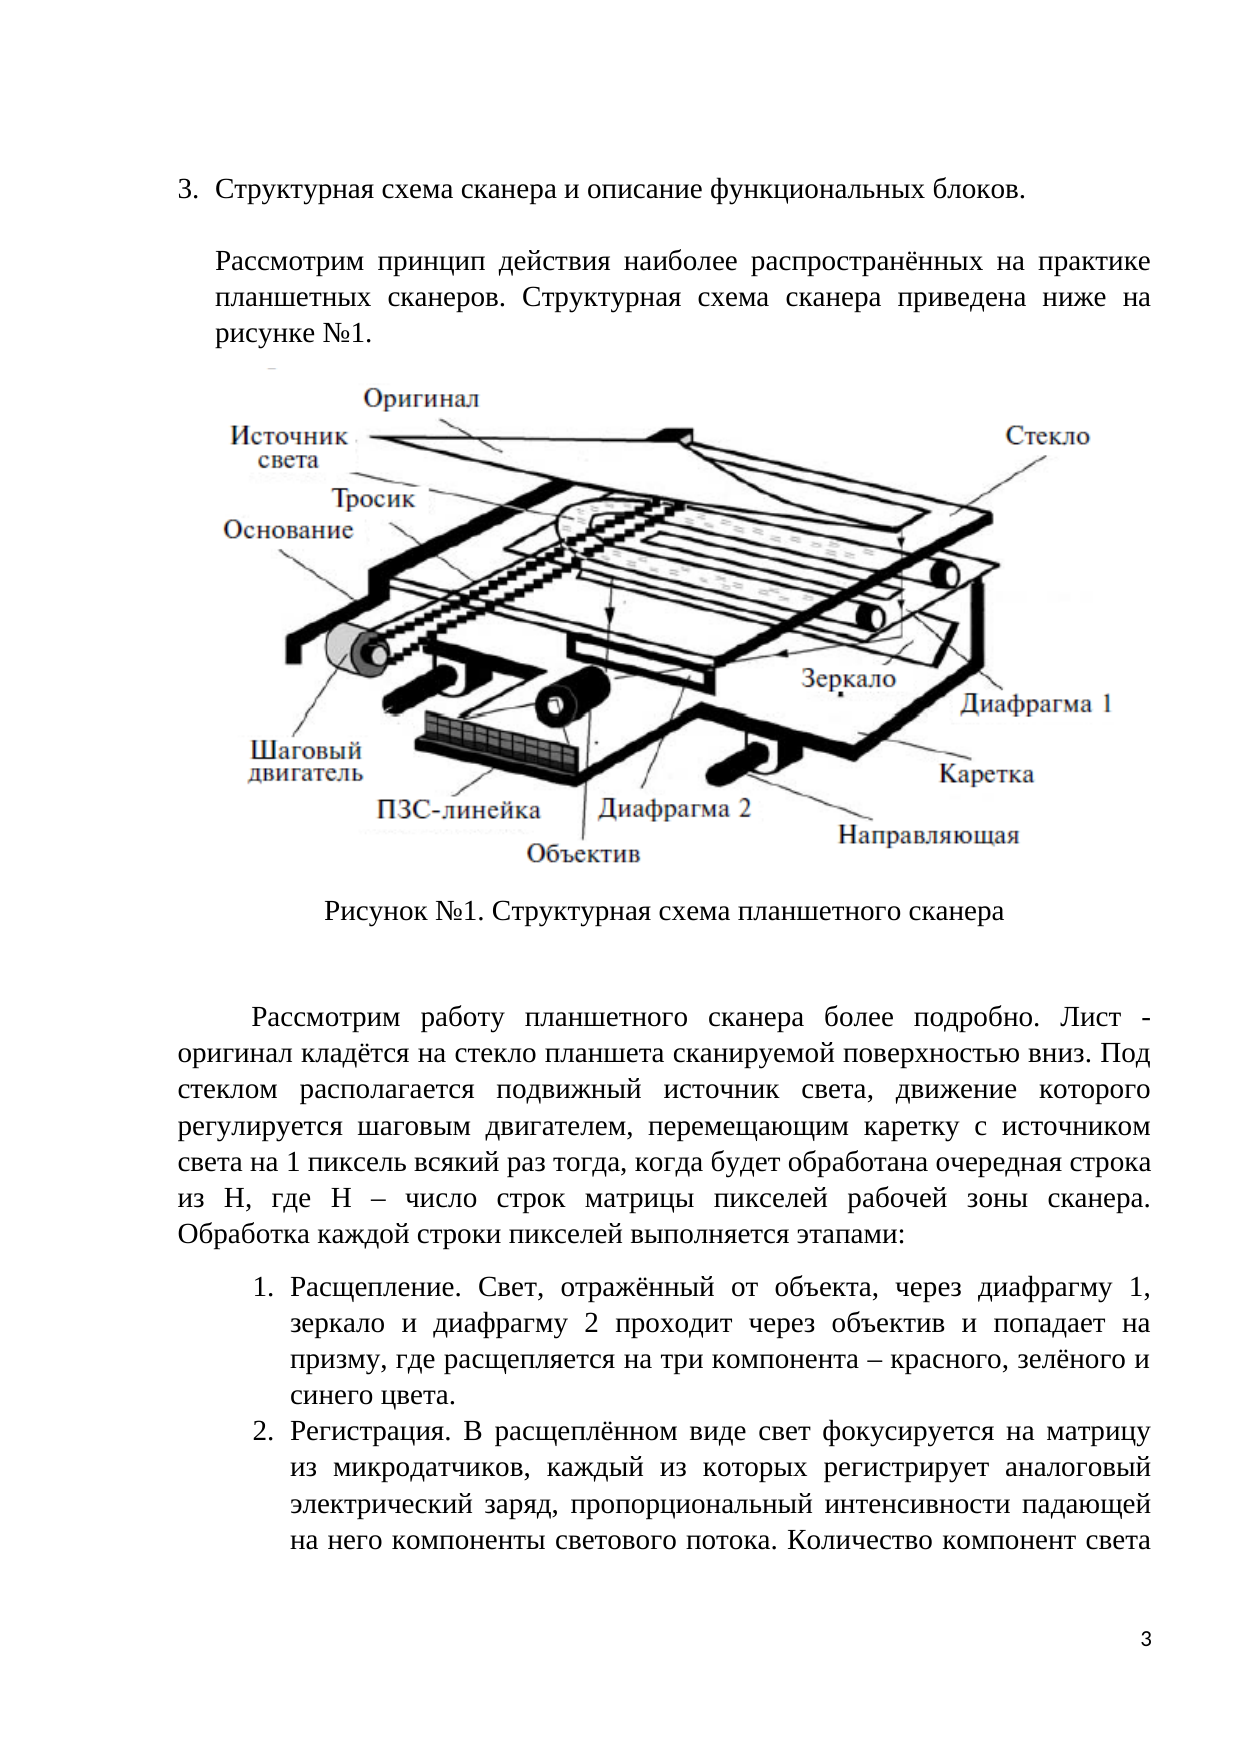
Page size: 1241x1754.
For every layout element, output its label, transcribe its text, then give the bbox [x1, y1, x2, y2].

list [252, 1413, 1152, 1555]
text Рисунок №1. Структурная схема планшетного сканера [177, 893, 1152, 927]
list Рассмотрим принцип действия наиболее распространённых на практике планшетных сканеров. Структурная схема сканера приведена ниже на рисунке №1. [215, 243, 1152, 349]
text Рассмотрим работу планшетного сканера более подробно. Лист -оригинал кладётся на стекло планшета сканируемой поверхностью вниз. Под стеклом располагается подвижный источник света, движение которого регулируется шаговым двигателем, перемещающим каретку с источником света на 1 пиксель всякий раз тогда, когда будет обработана очередная строка из H, где H – число строк матрицы пикселей рабочей зоны сканера. Обработка каждой строки пикселей выполняется этапами: [177, 999, 1152, 1249]
list Структурная схема сканера и описание функциональных блоков. [177, 171, 1152, 204]
picture [190, 368, 1139, 875]
list Расщепление. Свет, отражённый от объекта, через диафрагму 1, зеркало и диафрагму 2 проходит через объектив и попадает на призму, где расщепляется на три компонента – красного, зелёного и синего цвета. [252, 1269, 1152, 1411]
